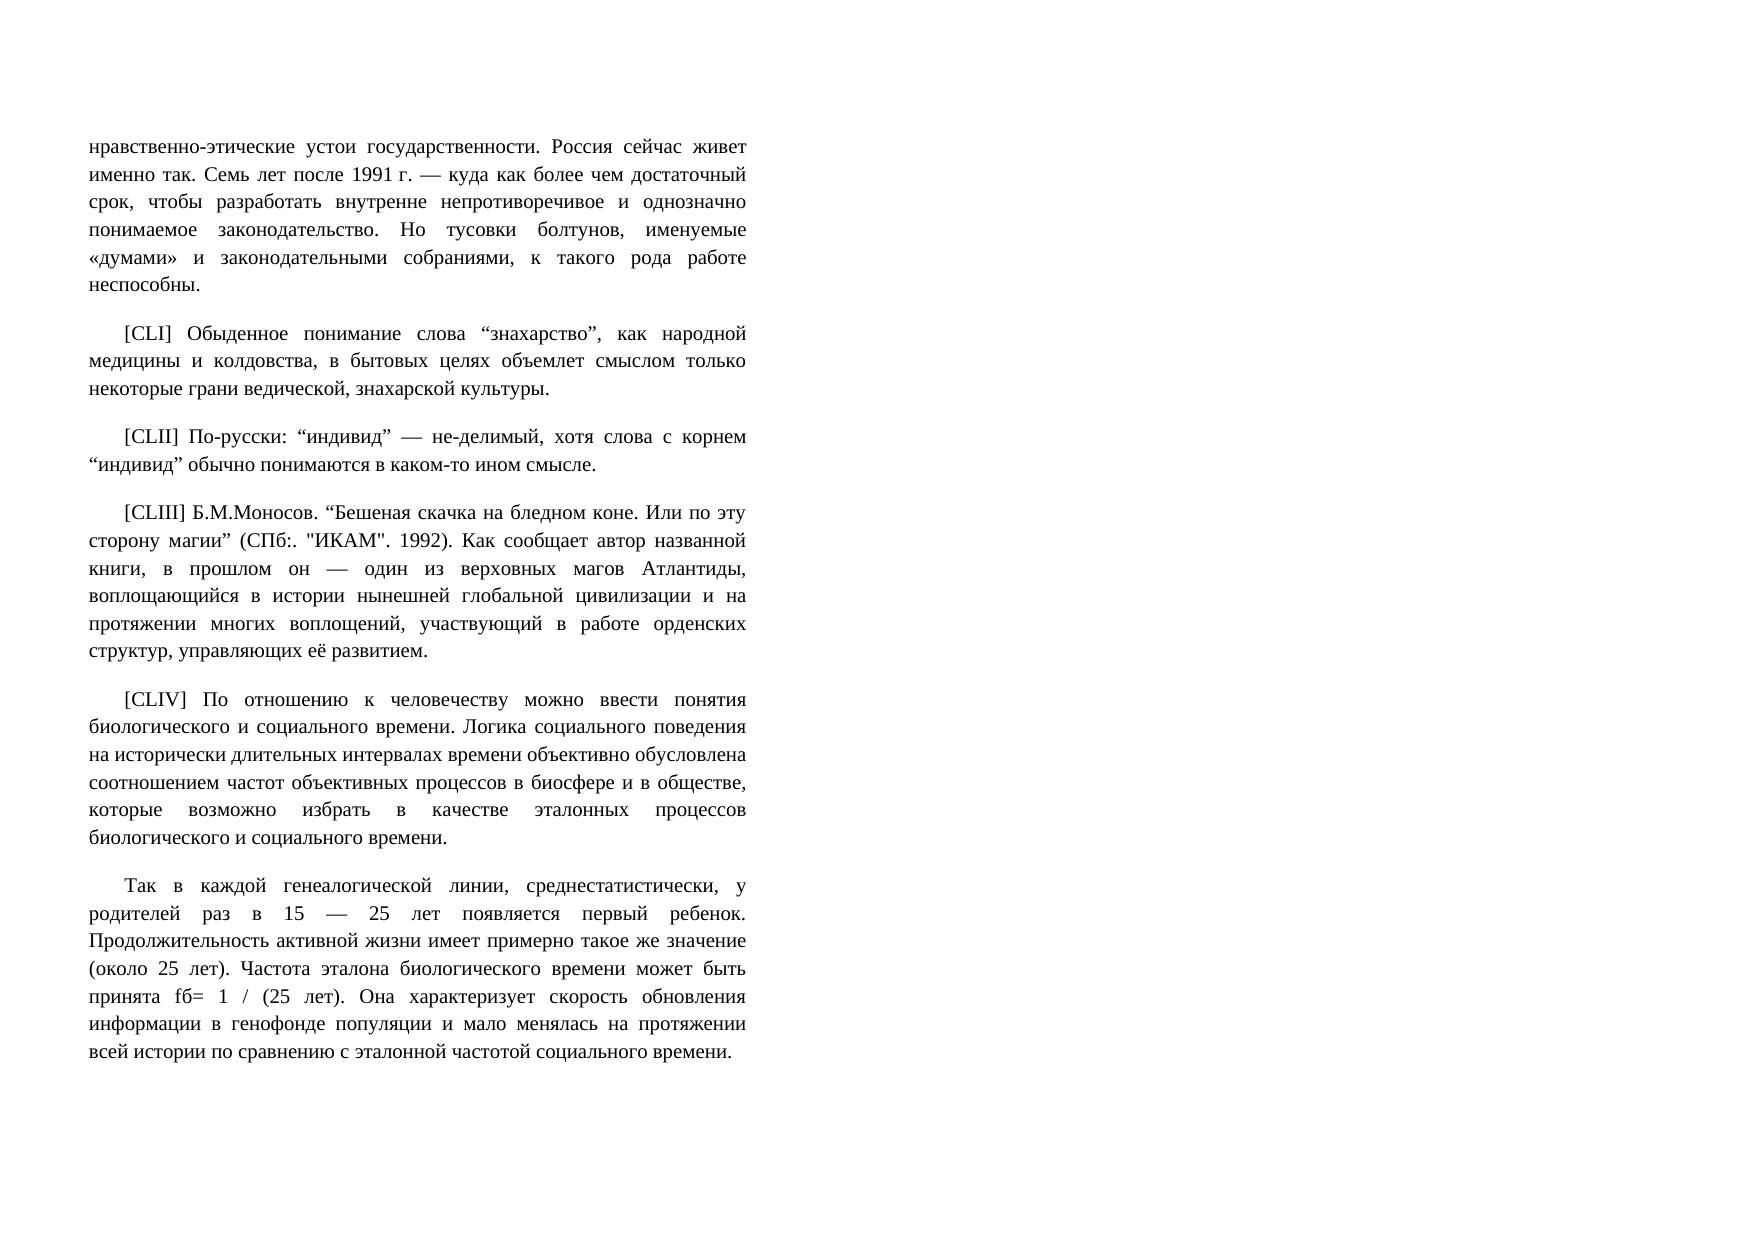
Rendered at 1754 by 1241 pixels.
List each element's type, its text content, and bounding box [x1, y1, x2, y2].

text [CLIII] Б.М.Моносов. “Бешеная скачка на бледном коне. Или по эту сторону магии” (СПб:. "ИКАМ". 1992). Как сообщает автор названной книги, в прошлом он — один из верховных магов Атлантиды, воплощающийся в истории нынешней глобальной цивилизации и на протяжении многих воплощений, участвующий в работе орденских структур, управляющих её развитием. [89, 500, 747, 662]
text Так в каждой генеалогической линии, среднестатистически, у родителей раз в 15 — 25 лет появляется первый ребенок. Продолжительность активной жизни имеет примерно такое же значение (около 25 лет). Частота эталона биологического времени может быть принята fб= 1 / (25 лет). Она характеризует скорость обновления информации в генофонде популяции и мало менялась на протяжении всей истории по сравнению с эталонной частотой социального времени. [89, 873, 747, 1063]
text [CLIV] По отношению к человечеству можно ввести понятия биологического и социального времени. Логика социального поведения на исторически длительных интервалах времени объективно обусловлена соотношением частот объективных процессов в биосфере и в обществе, которые возможно избрать в качестве эталонных процессов биологического и социального времени. [89, 687, 747, 849]
text [CLI] Обыденное понимание слова “знахарство”, как народной медицины и колдовства, в бытовых целях объемлет смыслом только некоторые грани ведической, знахарской культуры. [89, 321, 747, 400]
text [CLII] По-русски: “индивид” — не-делимый, хотя слова с корнем “индивид” обычно понимаются в каком-то ином смысле. [89, 424, 747, 476]
